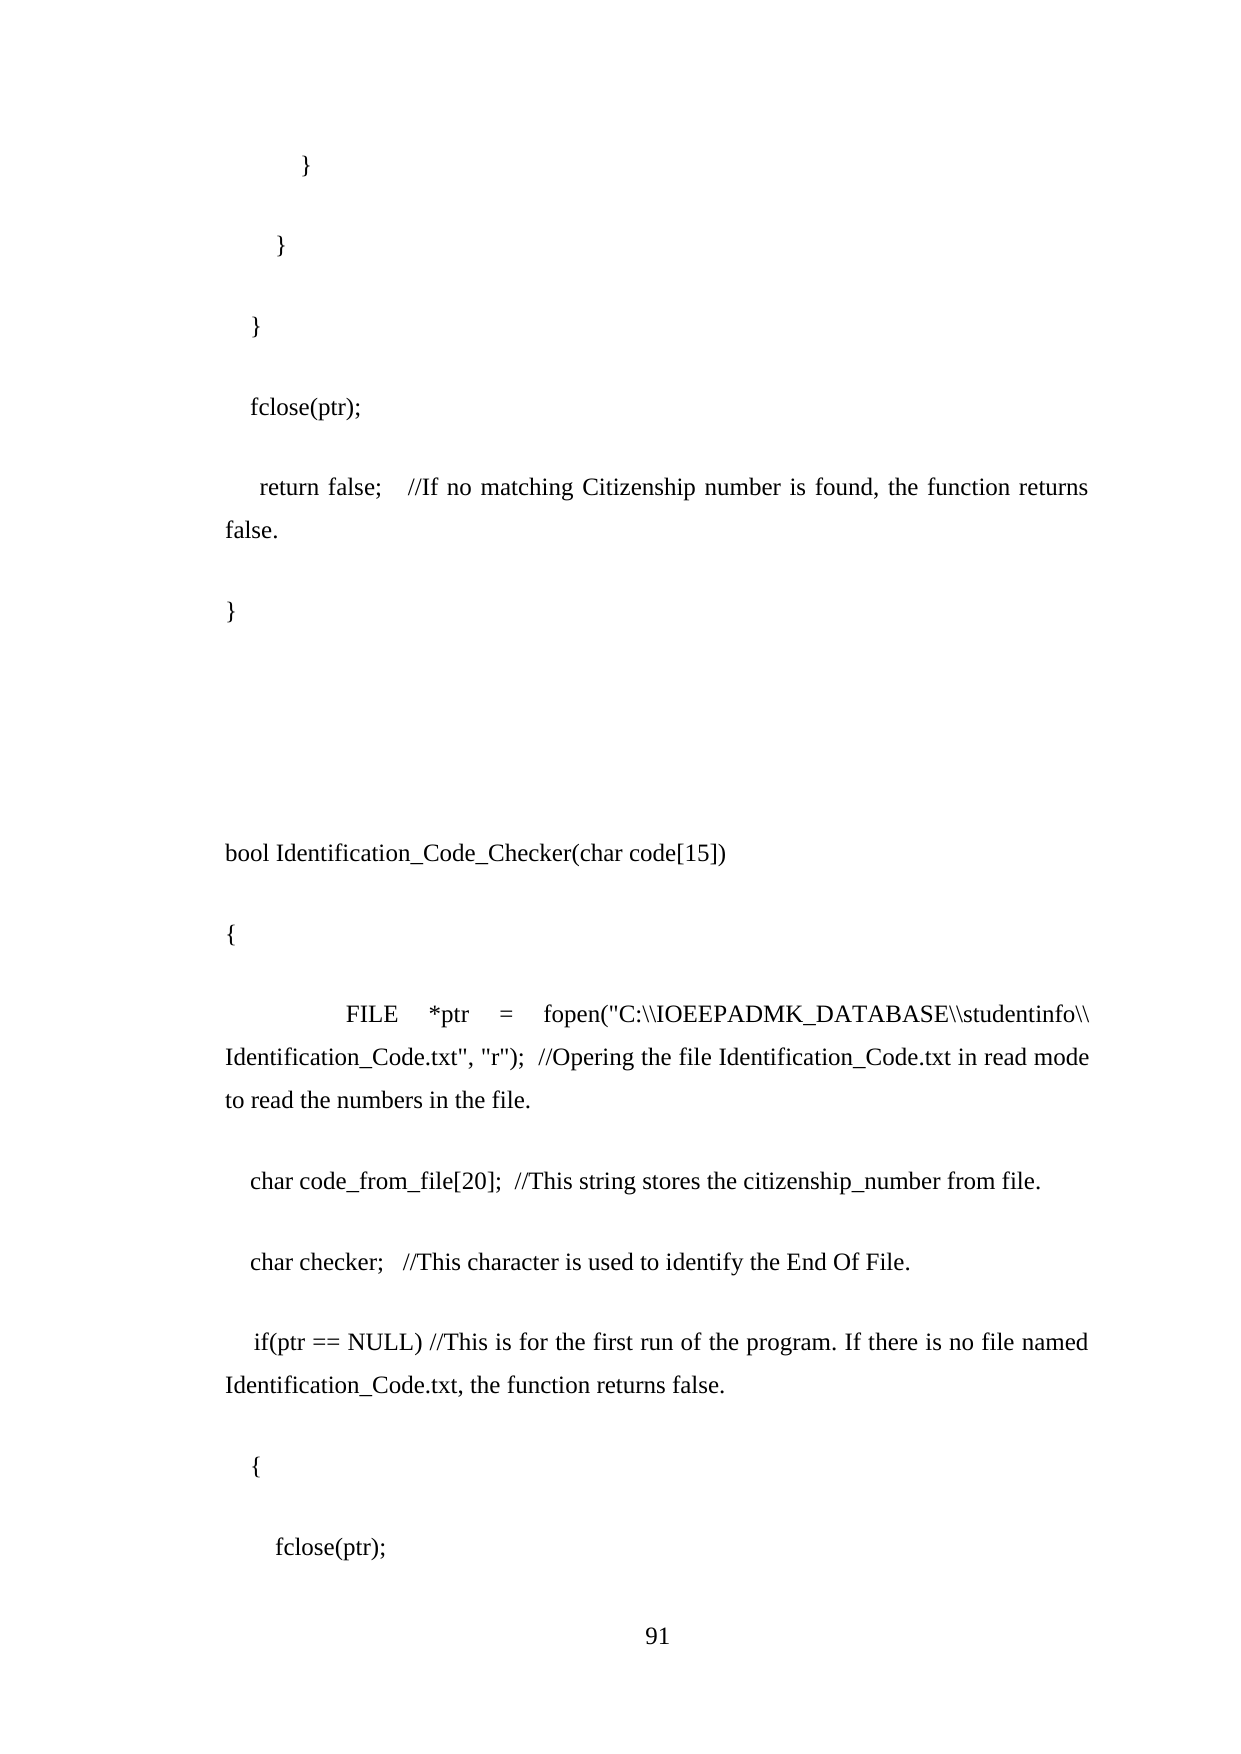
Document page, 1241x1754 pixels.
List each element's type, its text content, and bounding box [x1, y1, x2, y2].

text fclose(ptr); [225, 392, 1090, 421]
text } [225, 231, 1090, 259]
text FILE *ptr = fopen("C:\\IOEEPADMK_DATABASE\\studentinfo\\Identification_Code.txt", "r"); //Opering the file Identification_Code.txt in read mode to read the numbers in the file. [225, 999, 1090, 1114]
text { [225, 1451, 1090, 1480]
text } [225, 150, 1090, 179]
text char checker; //This character is used to identify the End Of File. [225, 1247, 1090, 1276]
text fclose(ptr); [225, 1532, 1090, 1561]
text } [225, 311, 1090, 340]
text } [225, 596, 1090, 625]
text char code_from_file[20]; //This string stores the citizenship_number from file. [225, 1166, 1090, 1195]
text { [225, 919, 1090, 947]
text bool Identification_Code_Checker(char code[15]) [225, 838, 1090, 867]
text return false; //If no matching Citizenship number is found, the function returns false. [225, 472, 1090, 544]
text if(ptr == NULL) //This is for the first run of the program. If there is no file named Identification_Code.txt, the function returns false. [225, 1327, 1090, 1399]
